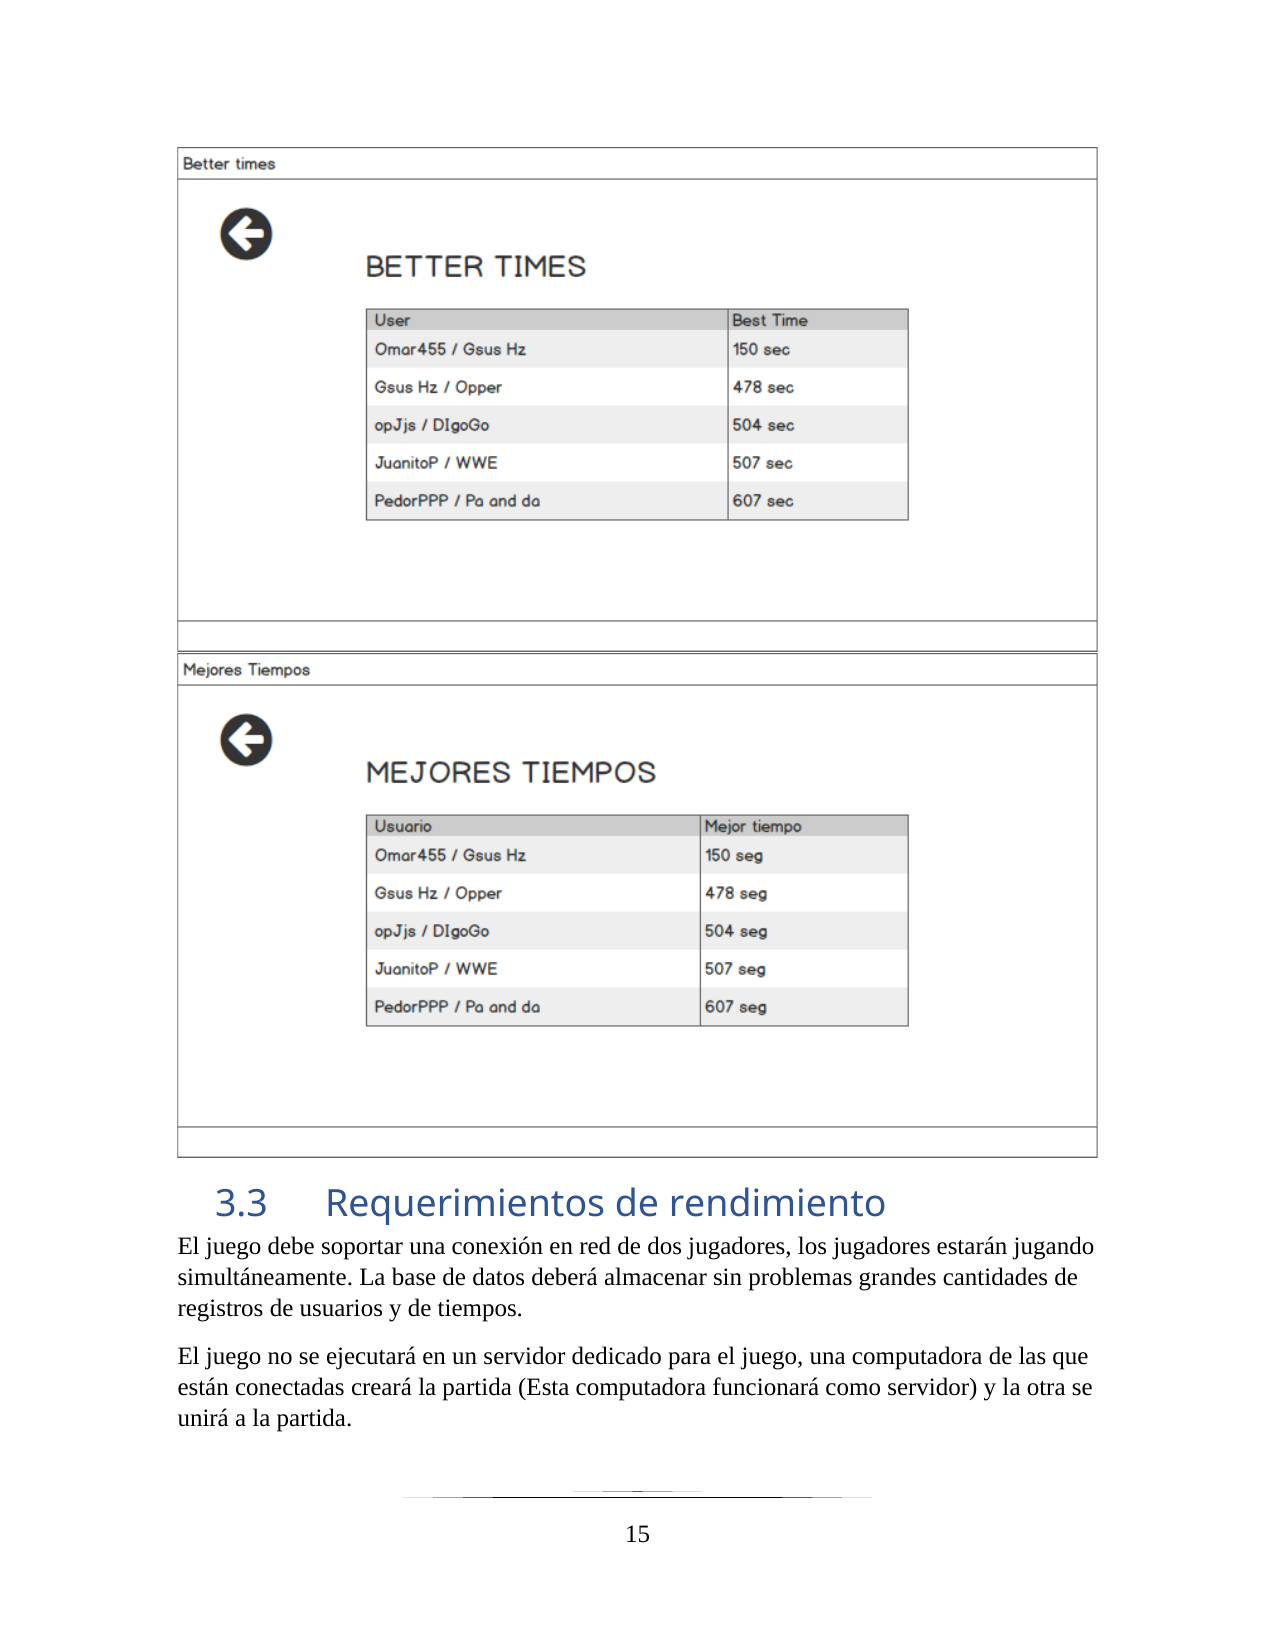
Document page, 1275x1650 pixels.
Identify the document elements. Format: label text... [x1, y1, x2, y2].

picture [177, 653, 1098, 1158]
picture [177, 147, 1098, 652]
text El juego no se ejecutará en un servidor dedicado para el juego, una computadora de las que están conectadas creará la partida (Esta computadora funcionará como servidor) y la otra se unirá a la partida. [177, 1341, 1098, 1432]
text El juego debe soportar una conexión en red de dos jugadores, los jugadores estarán jugando simultáneamente. La base de datos deberá almacenar sin problemas grandes cantidades de registros de usuarios y de tiempos. [177, 1231, 1098, 1322]
subtitle Requerimientos de rendimiento [215, 1176, 1098, 1227]
